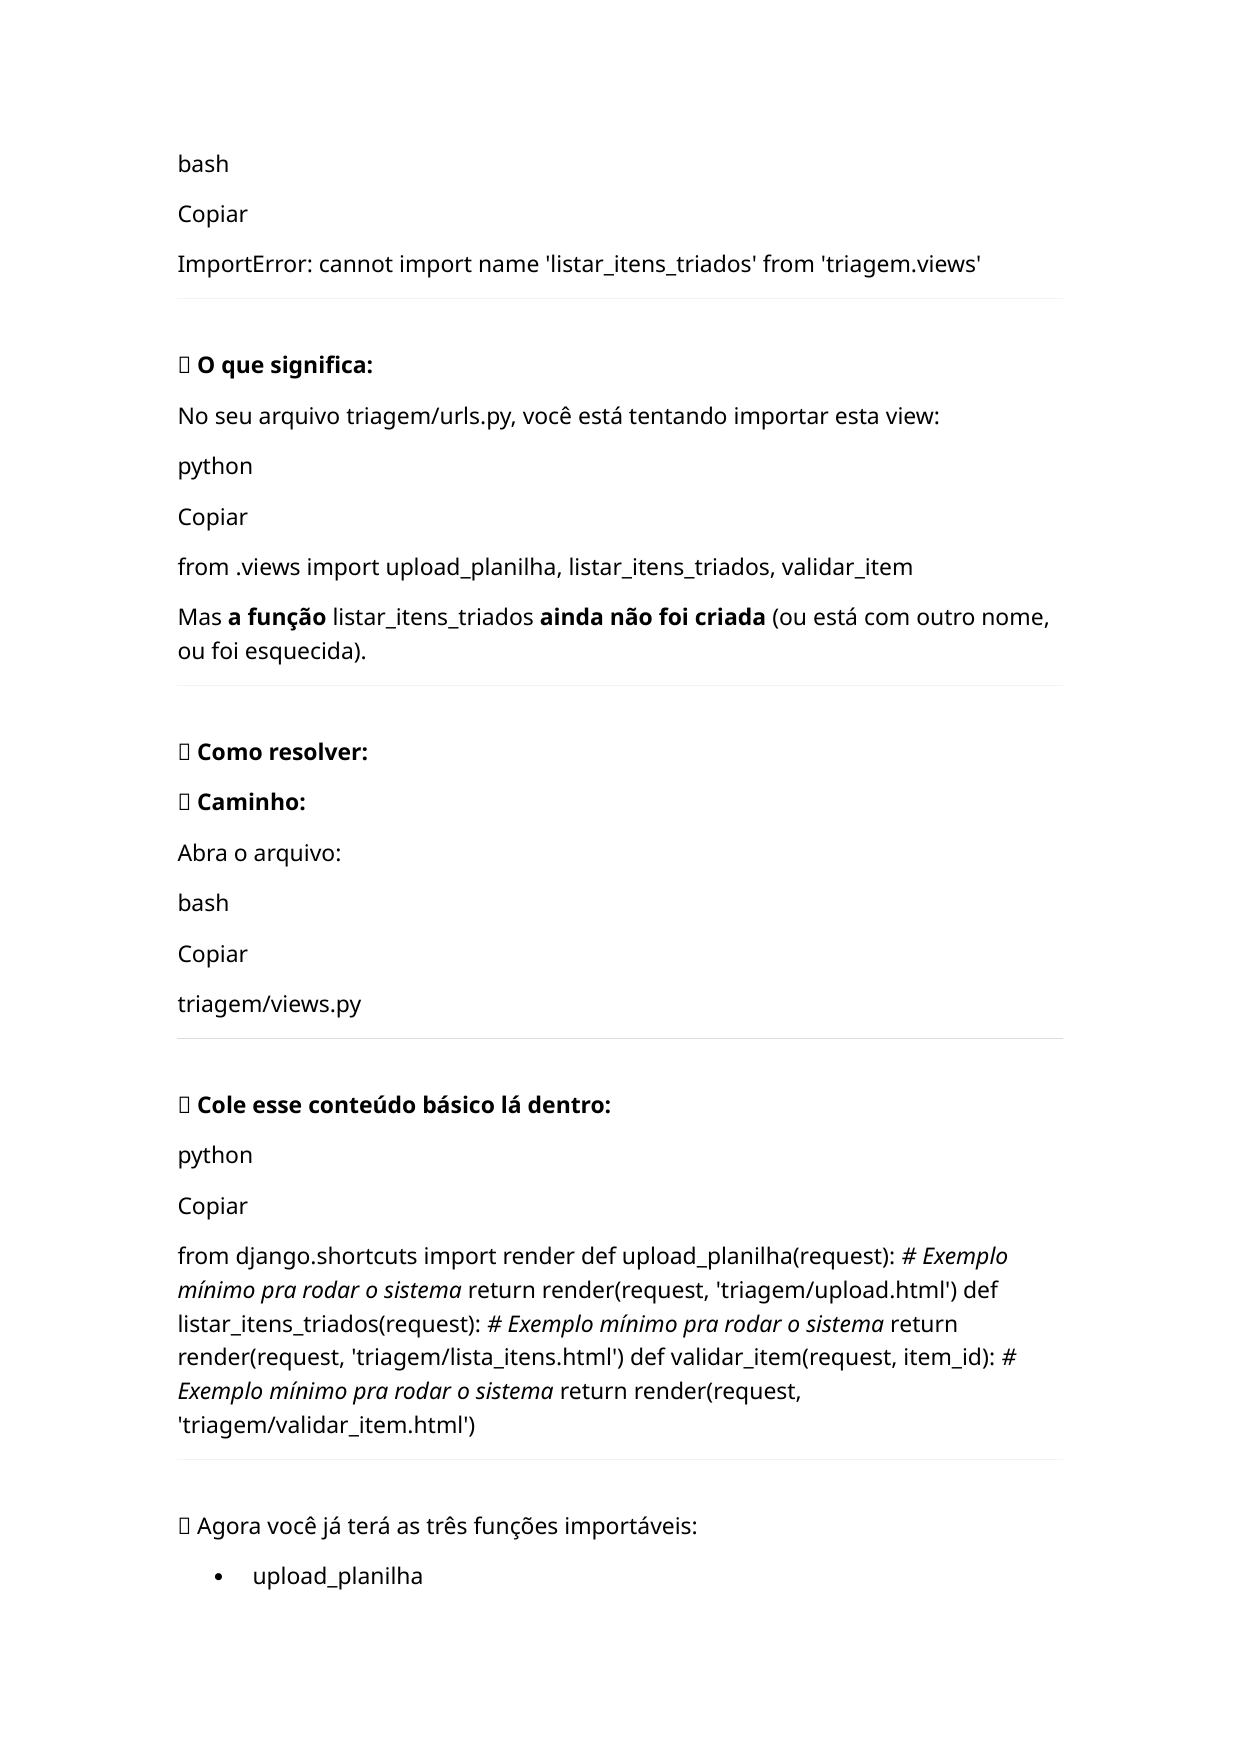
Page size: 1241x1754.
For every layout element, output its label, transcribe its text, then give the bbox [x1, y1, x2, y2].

text Mas a função listar_itens_triados ainda não foi criada (ou está com outro nome, ou foi esquecida). [177, 601, 1063, 666]
text Copiar [177, 1190, 1063, 1221]
text Copiar [177, 501, 1063, 532]
text 📂 Caminho: [177, 786, 1063, 818]
text Abra o arquivo: [177, 837, 1063, 868]
text Copiar [177, 938, 1063, 969]
text 📄 Cole esse conteúdo básico lá dentro: [177, 1089, 1063, 1120]
text python [177, 450, 1063, 481]
text bash [177, 148, 1063, 179]
text No seu arquivo triagem/urls.py, você está tentando importar esta view: [177, 400, 1063, 431]
text triagem/views.py [177, 988, 1063, 1019]
text 🧠 O que significa: [177, 349, 1063, 381]
text ✅ Como resolver: [177, 736, 1063, 767]
text bash [177, 887, 1063, 918]
text from django.shortcuts import render def upload_planilha(request): # Exemplo mínimo pra rodar o sistema return render(request, 'triagem/upload.html') def listar_itens_triados(request): # Exemplo mínimo pra rodar o sistema return render(request, 'triagem/lista_itens.html') def validar_item(request, item_id): # Exemplo mínimo pra rodar o sistema return render(request, 'triagem/validar_item.html') [177, 1240, 1063, 1440]
text Copiar [177, 198, 1063, 229]
text ImportError: cannot import name 'listar_itens_triados' from 'triagem.views' [177, 248, 1063, 280]
list upload_planilha [215, 1560, 1063, 1591]
text python [177, 1139, 1063, 1171]
text ✅ Agora você já terá as três funções importáveis: [177, 1510, 1063, 1541]
text from .views import upload_planilha, listar_itens_triados, validar_item [177, 551, 1063, 582]
